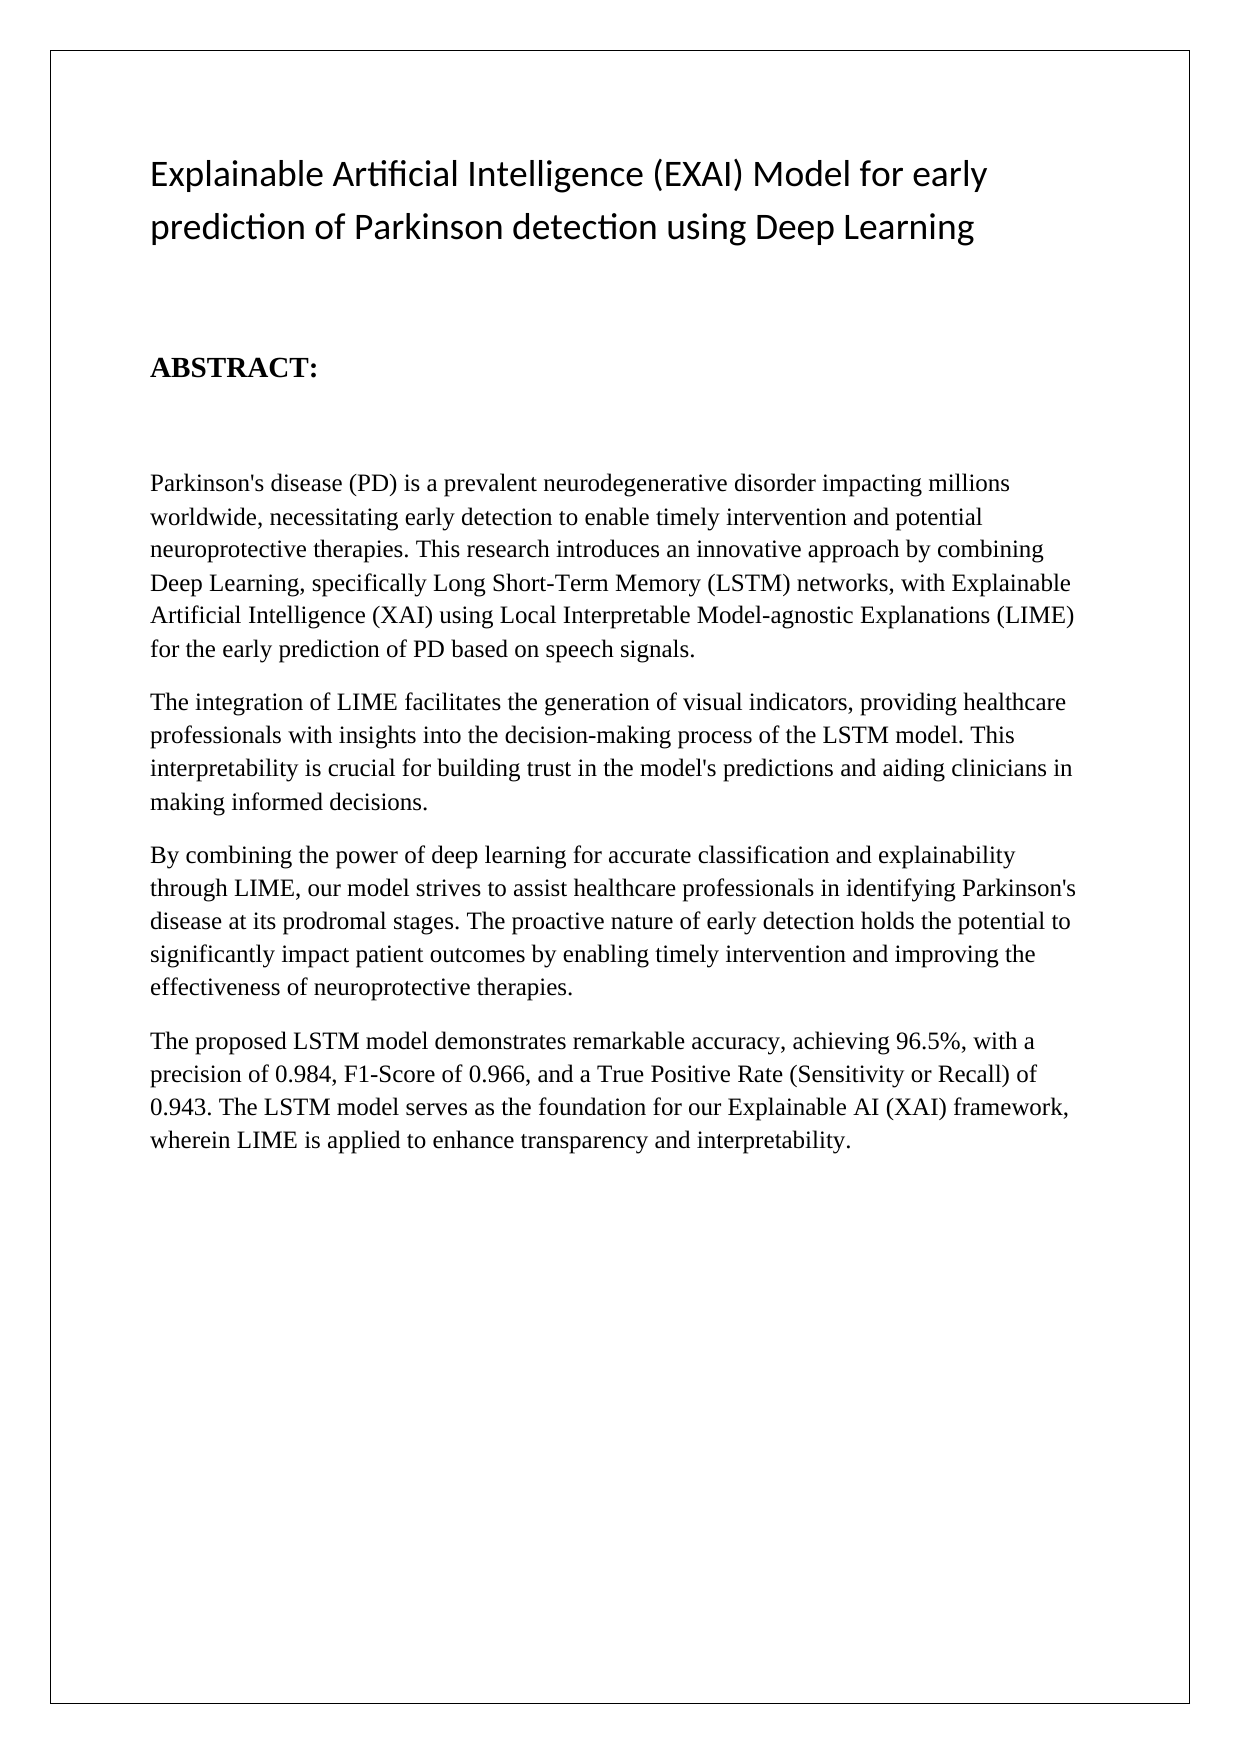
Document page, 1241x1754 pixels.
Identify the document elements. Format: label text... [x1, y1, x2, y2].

text ABSTRACT: [150, 350, 1090, 383]
text By combining the power of deep learning for accurate classification and explainability through LIME, our model strives to assist healthcare professionals in identifying Parkinson's disease at its prodromal stages. The proactive nature of early detection holds the potential to significantly impact patient outcomes by enabling timely intervention and improving the effectiveness of neuroprotective therapies. [150, 840, 1090, 1001]
text The integration of LIME facilitates the generation of visual indicators, providing healthcare professionals with insights into the decision-making process of the LSTM model. This interpretability is crucial for building trust in the model's predictions and aiding clinicians in making informed decisions. [150, 687, 1090, 815]
text The proposed LSTM model demonstrates remarkable accuracy, achieving 96.5%, with a precision of 0.984, F1-Score of 0.966, and a True Positive Rate (Sensitivity or Recall) of 0.943. The LSTM model serves as the foundation for our Explainable AI (XAI) framework, wherein LIME is applied to enhance transparency and interpretability. [150, 1026, 1090, 1154]
text Parkinson's disease (PD) is a prevalent neurodegenerative disorder impacting millions worldwide, necessitating early detection to enable timely intervention and potential neuroprotective therapies. This research introduces an innovative approach by combining Deep Learning, specifically Long Short-Term Memory (LSTM) networks, with Explainable Artificial Intelligence (XAI) using Local Interpretable Model-agnostic Explanations (LIME) for the early prediction of PD based on speech signals. [150, 468, 1090, 662]
text Explainable Artificial Intelligence (EXAI) Model for early prediction of Parkinson detection using Deep Learning [150, 150, 1090, 248]
